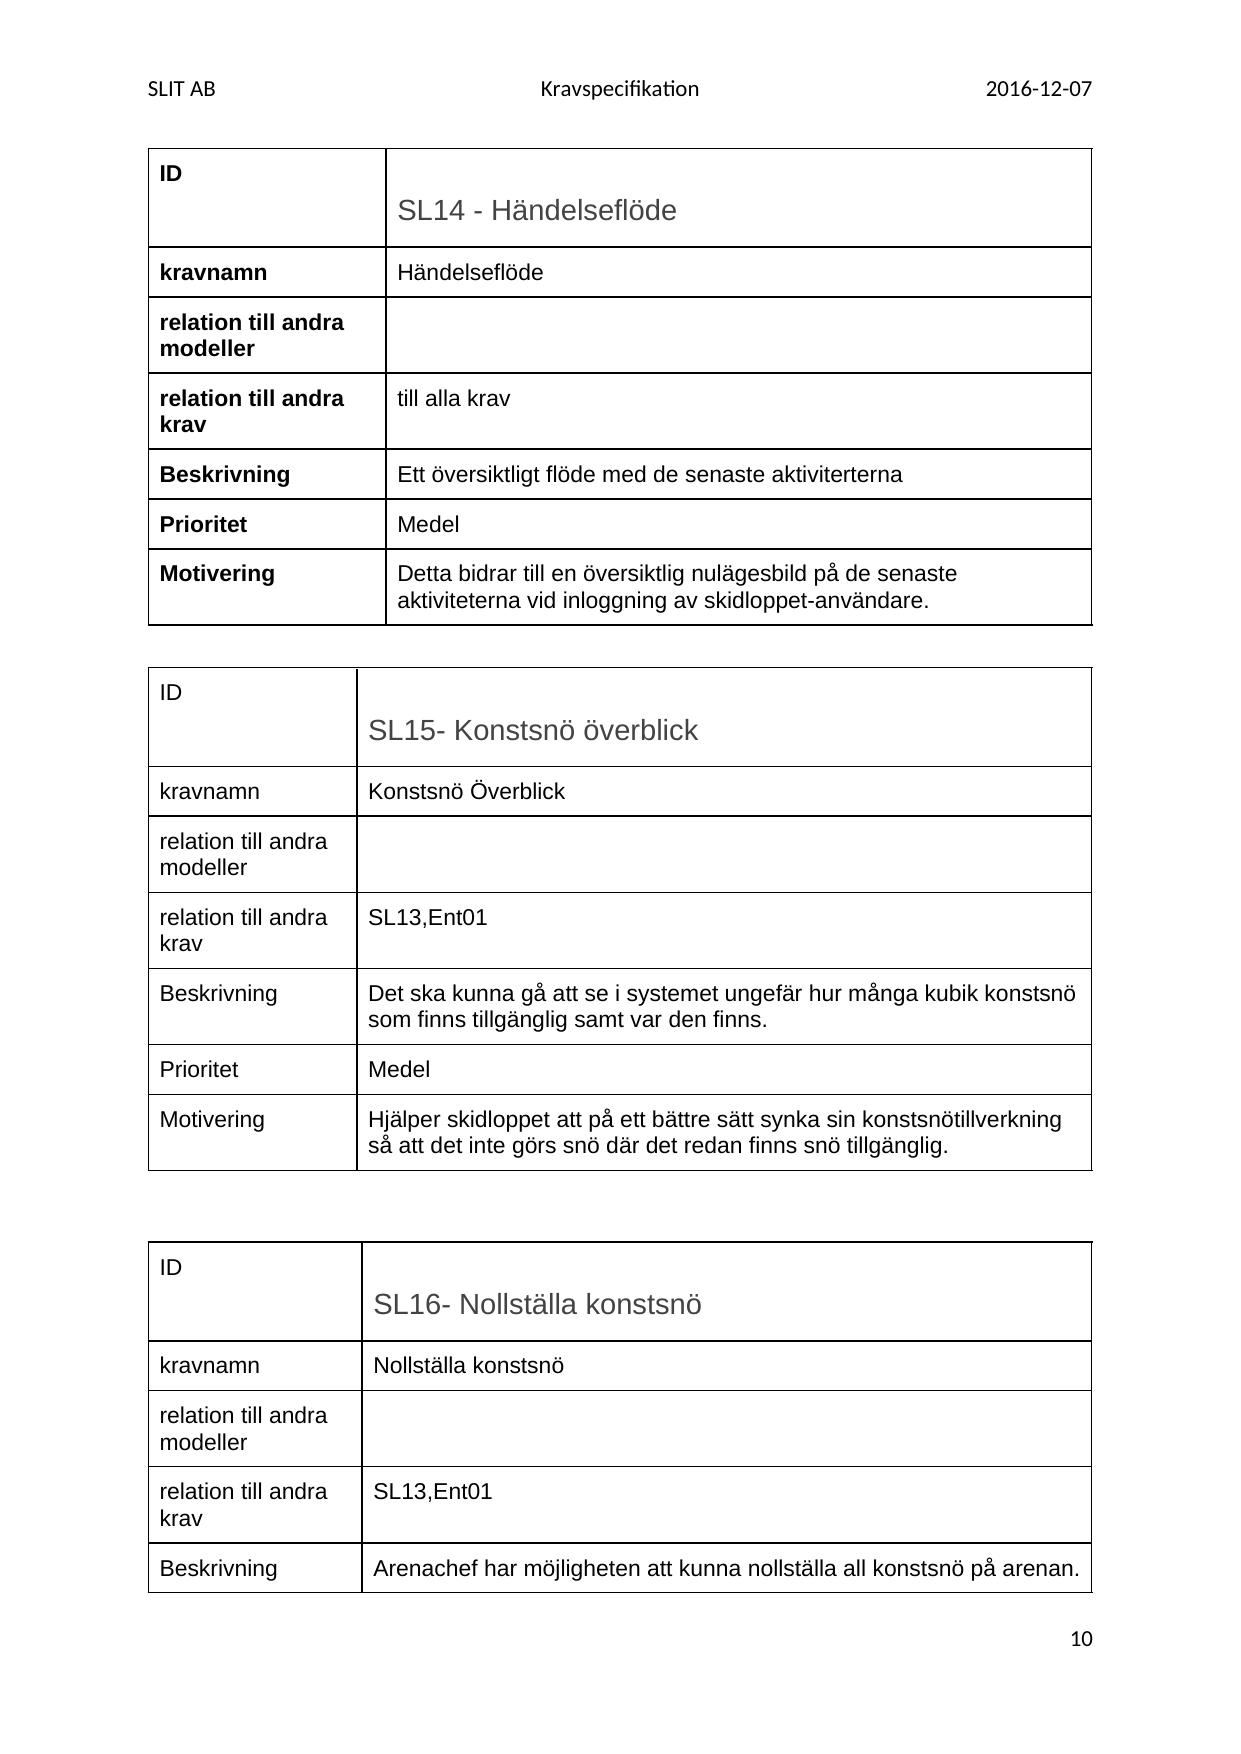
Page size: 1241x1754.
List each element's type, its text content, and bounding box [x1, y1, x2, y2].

table_cell Medel [387, 500, 1091, 548]
table_cell Beskrivning [149, 450, 385, 498]
table_cell Arenachef har möjligheten att kunna nollställa all konstsnö på arenan. [363, 1544, 1091, 1592]
table_cell SL13,Ent01 [363, 1467, 1091, 1542]
table_cell Nollställa konstsnö [363, 1342, 1091, 1390]
table_header SL14 - Händelseflöde [387, 149, 1091, 246]
table_cell Prioritet [149, 500, 385, 548]
table_cell Konstsnö Överblick [358, 767, 1091, 815]
table_cell Detta bidrar till en översiktlig nulägesbild på de senaste aktiviteterna vid inloggning av skidloppet-användare. [387, 550, 1091, 624]
table_cell Motivering [149, 550, 385, 624]
table_header ID [149, 1243, 361, 1340]
table_cell Motivering [149, 1095, 356, 1170]
table_header ID [149, 149, 385, 246]
table_cell relation till andra modeller [149, 1391, 361, 1466]
table_cell [387, 298, 1091, 372]
table_cell kravnamn [149, 767, 356, 815]
table_cell Beskrivning [149, 969, 356, 1044]
table_cell [363, 1391, 1091, 1466]
table_cell Hjälper skidloppet att på ett bättre sätt synka sin konstsnötillverkning så att det inte görs snö där det redan finns snö tillgänglig. [358, 1095, 1091, 1170]
table_cell Beskrivning [149, 1544, 361, 1592]
table_cell Händelseflöde [387, 248, 1091, 296]
table_cell till alla krav [387, 374, 1091, 448]
table_cell relation till andra krav [149, 1467, 361, 1542]
table_cell kravnamn [149, 1342, 361, 1390]
table_cell Ett översiktligt flöde med de senaste aktiviterterna [387, 450, 1091, 498]
table_cell [358, 817, 1091, 891]
table_cell relation till andra krav [149, 374, 385, 448]
table_cell Prioritet [149, 1045, 356, 1093]
table_cell relation till andra modeller [149, 298, 385, 372]
table_header ID [149, 668, 357, 766]
table_header SL15- Konstsnö överblick [358, 668, 1091, 766]
table_cell SL13,Ent01 [358, 893, 1091, 968]
table_cell Medel [358, 1045, 1091, 1093]
table_cell relation till andra krav [149, 893, 356, 968]
table_cell relation till andra modeller [149, 817, 356, 891]
table_cell kravnamn [149, 248, 385, 296]
table_header SL16- Nollställa konstsnö [363, 1243, 1091, 1340]
table_cell Det ska kunna gå att se i systemet ungefär hur många kubik konstsnö som finns tillgänglig samt var den finns. [358, 969, 1091, 1044]
